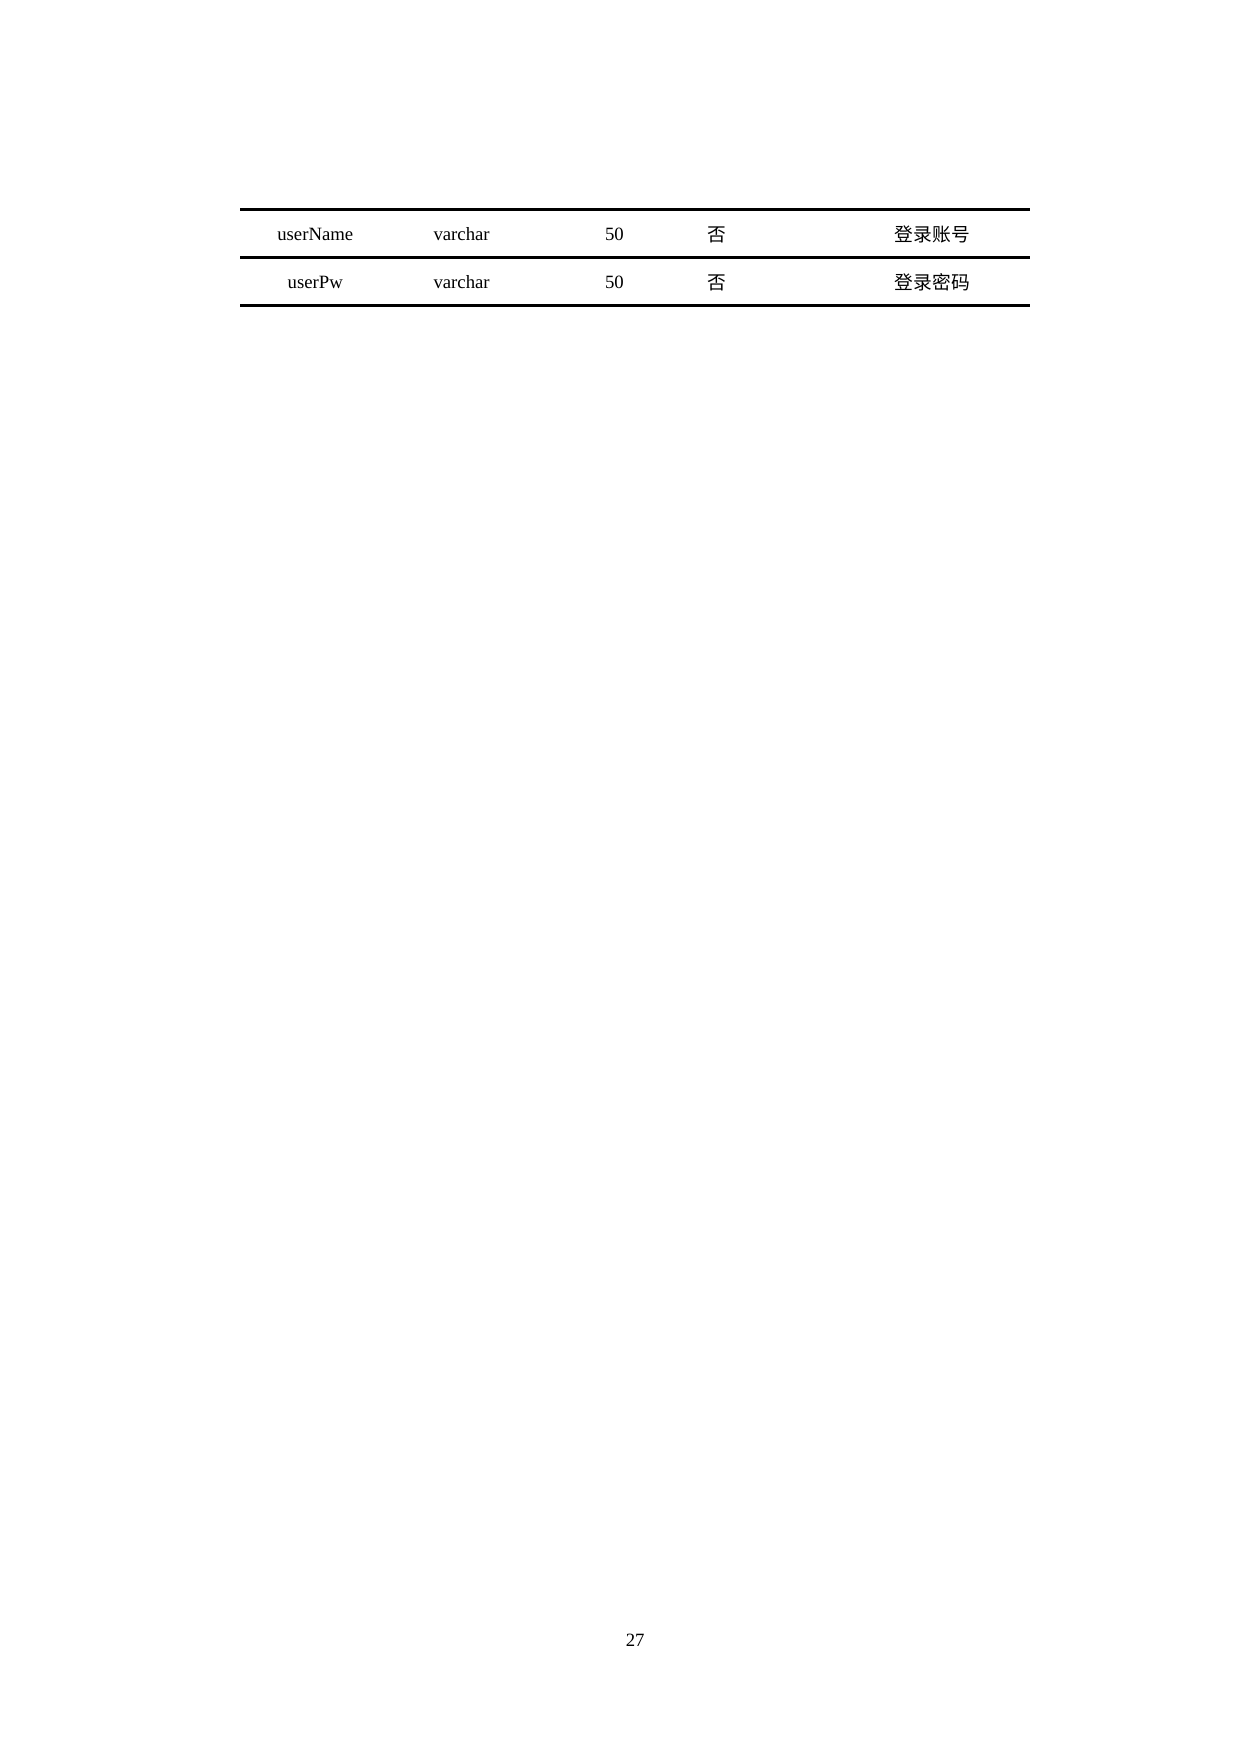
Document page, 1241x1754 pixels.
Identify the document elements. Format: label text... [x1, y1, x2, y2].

table_cell 登录密码 [797, 259, 1030, 304]
table_cell varchar [371, 211, 533, 256]
table_cell userPw [240, 259, 371, 304]
table_cell 登录账号 [797, 211, 1030, 256]
table_cell 否 [658, 259, 797, 304]
table_cell userName [240, 211, 371, 256]
table_cell 50 [533, 211, 658, 256]
table_cell 否 [658, 211, 797, 256]
table_cell varchar [371, 259, 533, 304]
table_cell 50 [533, 259, 658, 304]
